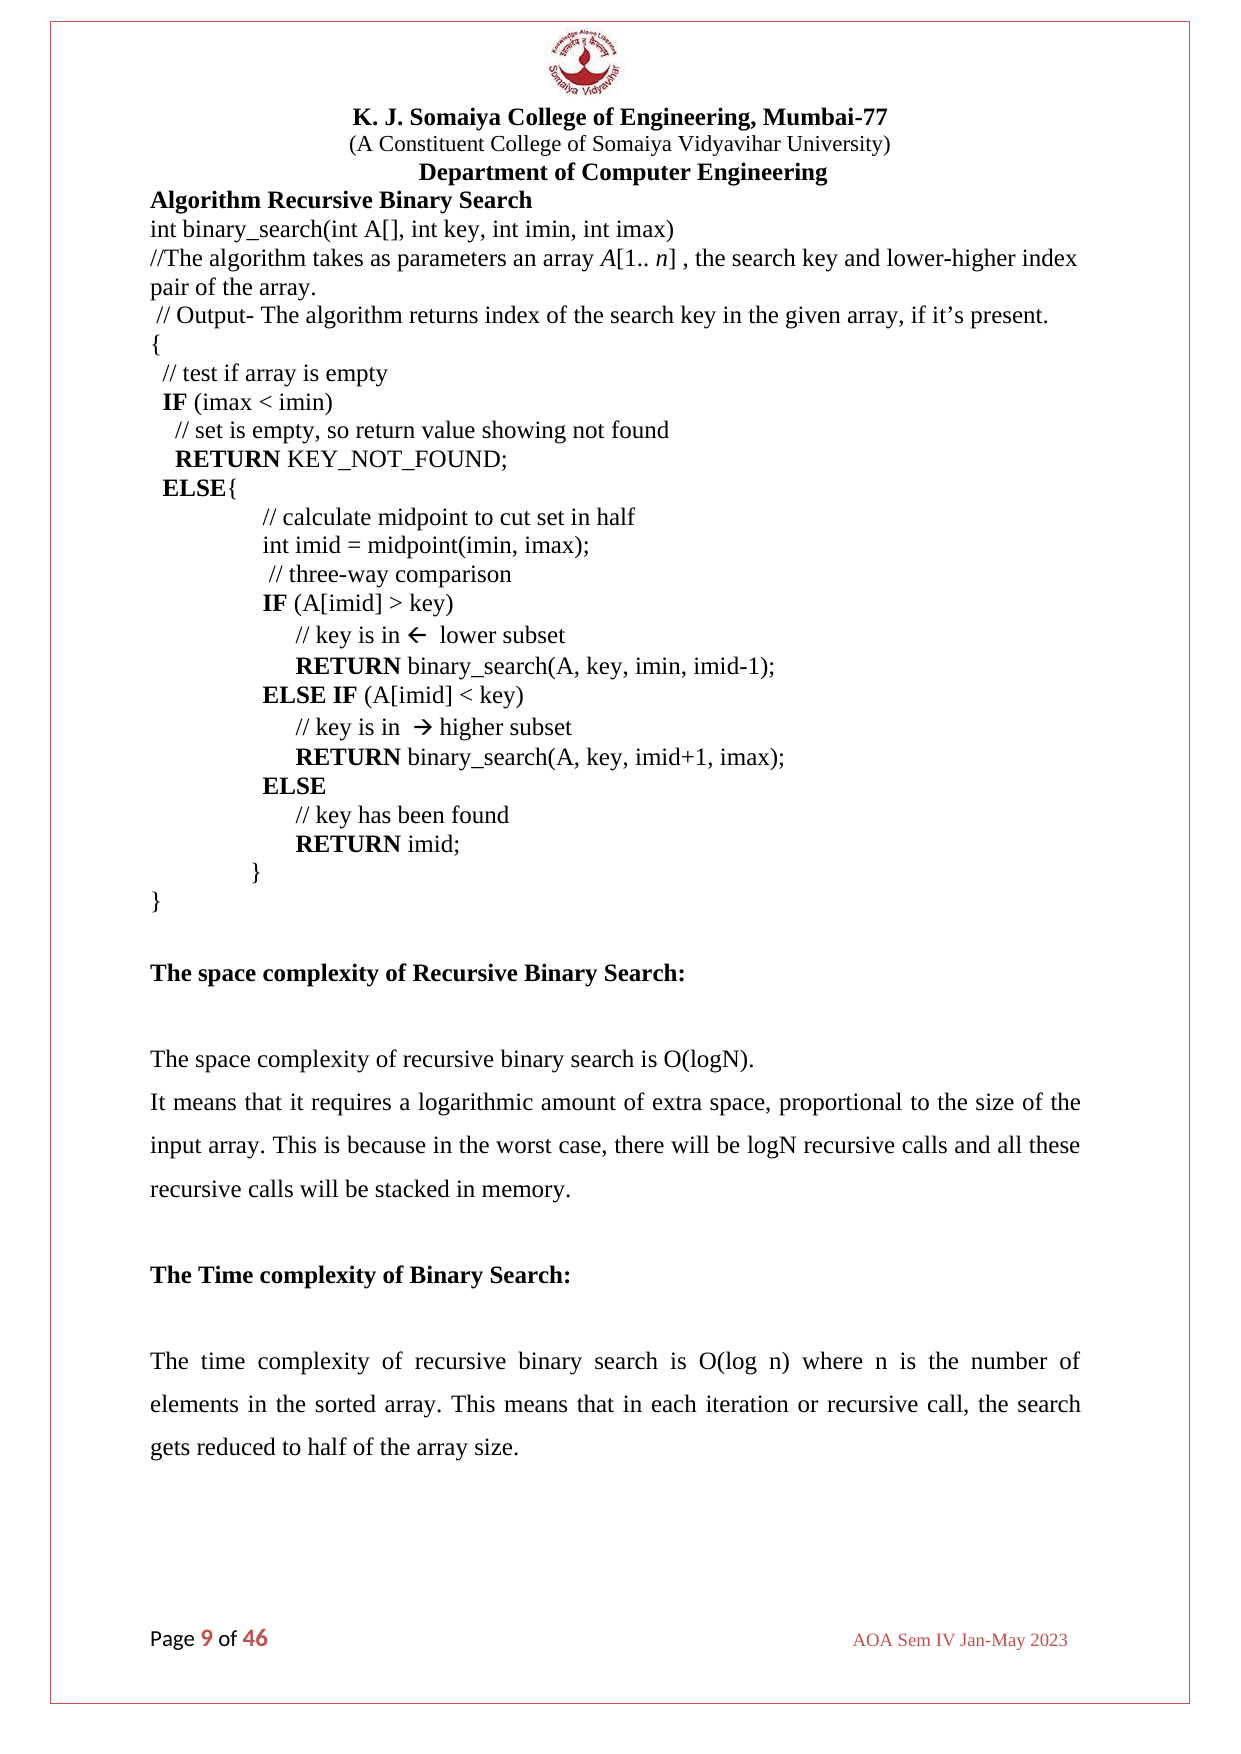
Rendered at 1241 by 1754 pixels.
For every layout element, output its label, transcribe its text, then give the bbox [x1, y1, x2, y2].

text RETURN binary_search(A, key, imin, imid-1); [245, 651, 1090, 680]
text IF (imax < imin) [150, 387, 1090, 416]
text } [225, 857, 1090, 886]
text IF (A[imid] > key) [225, 588, 1090, 617]
text // test if array is empty [150, 358, 1090, 387]
text Algorithm Recursive Binary Search [150, 186, 1090, 214]
text // key is in 🡪 higher subset [245, 708, 1090, 742]
text The Time complexity of Binary Search: [150, 1260, 1082, 1289]
text ELSE [225, 771, 1090, 800]
picture [543, 27, 626, 97]
text ELSE{ [150, 473, 1090, 502]
text // key has been found [245, 800, 1090, 829]
text } [150, 886, 1090, 915]
text RETURN imid; [245, 829, 1090, 857]
text // calculate midpoint to cut set in half [225, 502, 1090, 531]
text // three-way comparison [225, 559, 1090, 588]
text //The algorithm takes as parameters an array A[1.. n] , the search key and lower-higher index pair of the array. [150, 243, 1090, 301]
text // set is empty, so return value showing not found [150, 416, 1090, 444]
text // key is in 🡨 lower subset [245, 617, 1090, 651]
text ELSE IF (A[imid] < key) [225, 680, 1090, 708]
text // Output- The algorithm returns index of the search key in the given array, if it’s present. [150, 301, 1090, 329]
text The space complexity of recursive binary search is O(logN). [150, 1044, 1082, 1073]
text RETURN KEY_NOT_FOUND; [150, 444, 1090, 473]
text { [150, 329, 1090, 358]
text The time complexity of recursive binary search is O(log n) where n is the number of elements in the sorted array. This means that in each iteration or recursive call, the search gets reduced to half of the array size. [150, 1346, 1082, 1461]
text The space complexity of Recursive Binary Search: [150, 958, 1082, 987]
text It means that it requires a logarithmic amount of extra space, proportional to the size of the input array. This is because in the worst case, there will be logN recursive calls and all these recursive calls will be stacked in memory. [150, 1087, 1082, 1202]
text int imid = midpoint(imin, imax); [225, 531, 1090, 559]
text int binary_search(int A[], int key, int imin, int imax) [150, 214, 1090, 243]
text RETURN binary_search(A, key, imid+1, imax); [245, 742, 1090, 771]
